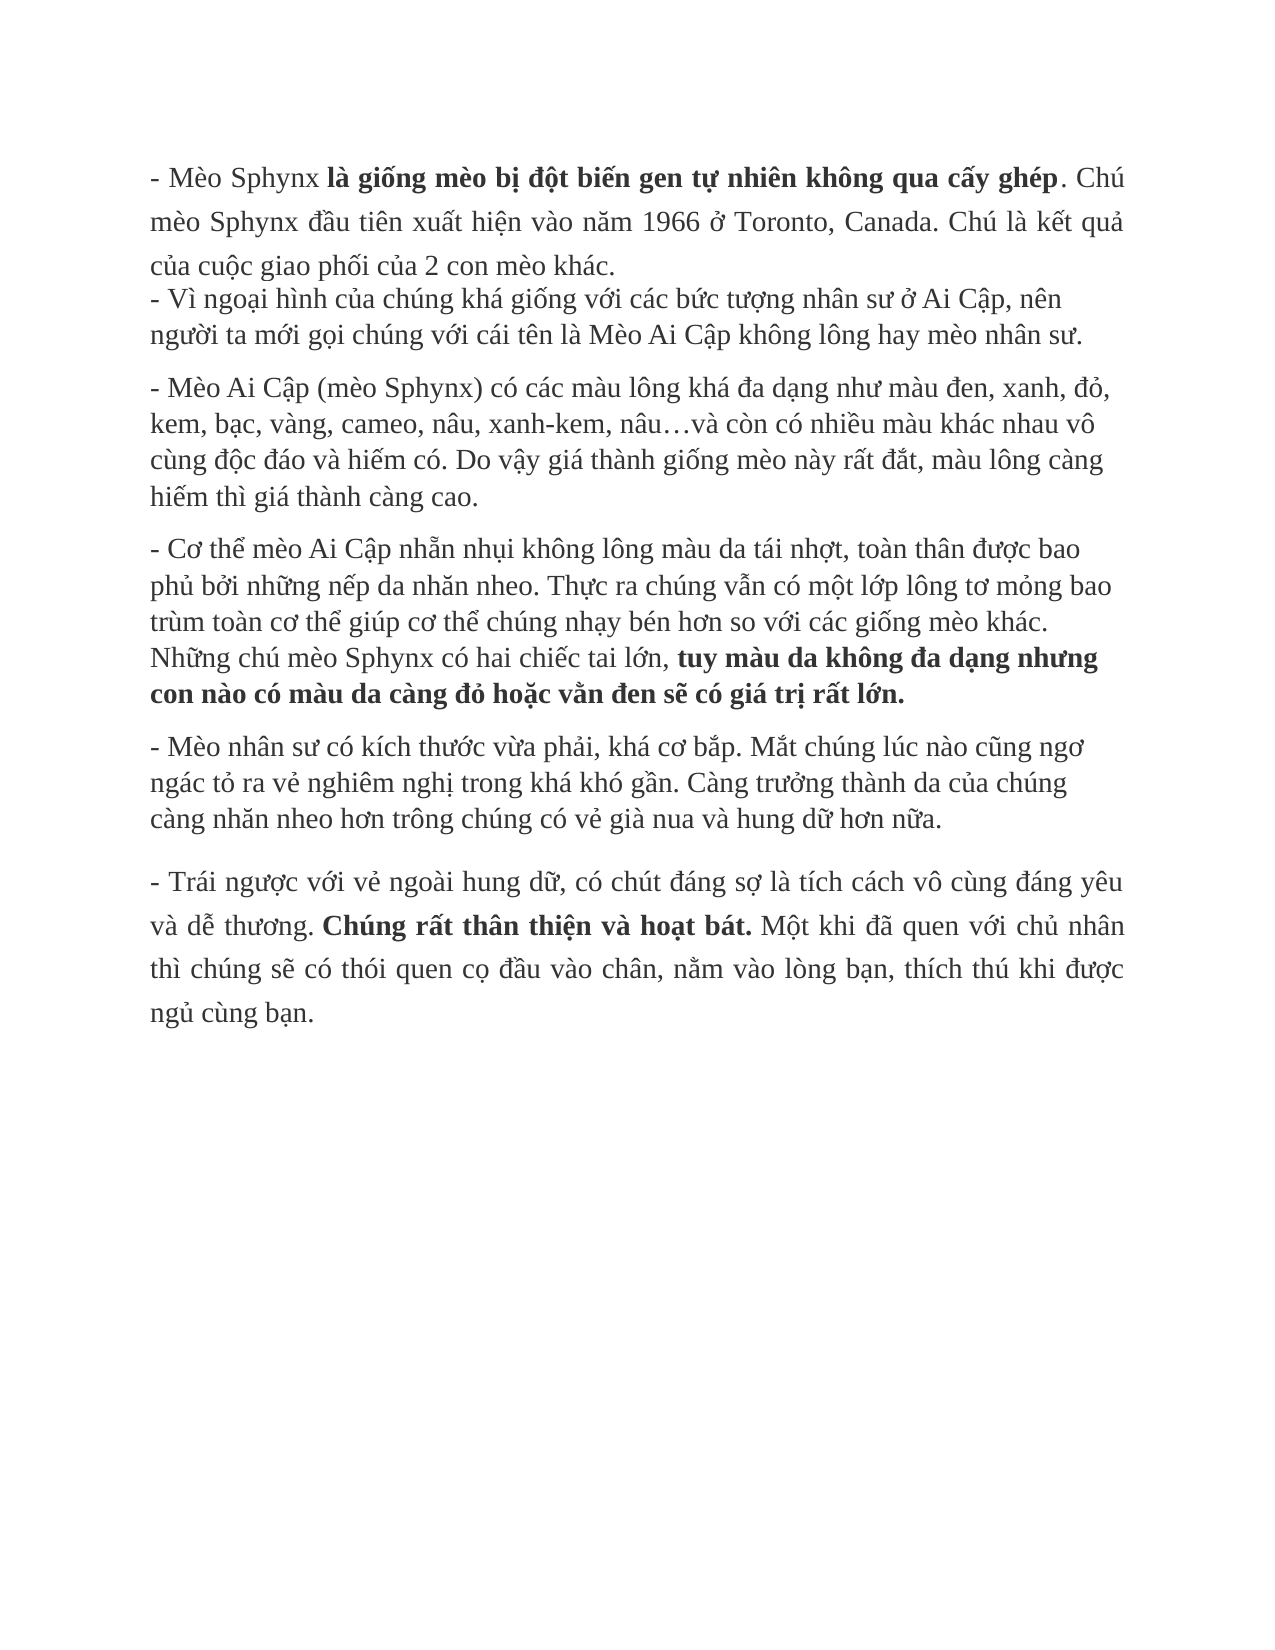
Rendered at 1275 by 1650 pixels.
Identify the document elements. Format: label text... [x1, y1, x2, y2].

text - Trái ngược với vẻ ngoài hung dữ, có chút đáng sợ là tích cách vô cùng đáng yêu và dễ thương. Chúng rất thân thiện và hoạt bát. Một khi đã quen với chủ nhân thì chúng sẽ có thói quen cọ đầu vào chân, nằm vào lòng bạn, thích thú khi được ngủ cùng bạn. [150, 854, 1125, 1029]
text - Mèo Ai Cập (mèo Sphynx) có các màu lông khá đa dạng như màu đen, xanh, đỏ, kem, bạc, vàng, cameo, nâu, xanh-kem, nâu…và còn có nhiều màu khác nhau vô cùng độc đáo và hiếm có. Do vậy giá thành giống mèo này rất đắt, màu lông càng hiếm thì giá thành càng cao. [150, 370, 1125, 512]
text - Vì ngoại hình của chúng khá giống với các bức tượng nhân sư ở Ai Cập, nên người ta mới gọi chúng với cái tên là Mèo Ai Cập không lông hay mèo nhân sư. [150, 281, 1125, 351]
text - Cơ thể mèo Ai Cập nhẵn nhụi không lông màu da tái nhợt, toàn thân được bao phủ bởi những nếp da nhăn nheo. Thực ra chúng vẫn có một lớp lông tơ mỏng bao trùm toàn cơ thể giúp cơ thể chúng nhạy bén hơn so với các giống mèo khác. Những chú mèo Sphynx có hai chiếc tai lớn, tuy màu da không đa dạng nhưng con nào có màu da càng đỏ hoặc vằn đen sẽ có giá trị rất lớn. [150, 531, 1125, 709]
text - Mèo Sphynx là giống mèo bị đột biến gen tự nhiên không qua cấy ghép. Chú mèo Sphynx đầu tiên xuất hiện vào năm 1966 ở Toronto, Canada. Chú là kết quả của cuộc giao phối của 2 con mèo khác. [150, 150, 1125, 281]
text - Mèo nhân sư có kích thước vừa phải, khá cơ bắp. Mắt chúng lúc nào cũng ngơ ngác tỏ ra vẻ nghiêm nghị trong khá khó gần. Càng trưởng thành da của chúng càng nhăn nheo hơn trông chúng có vẻ già nua và hung dữ hơn nữa. [150, 729, 1125, 835]
